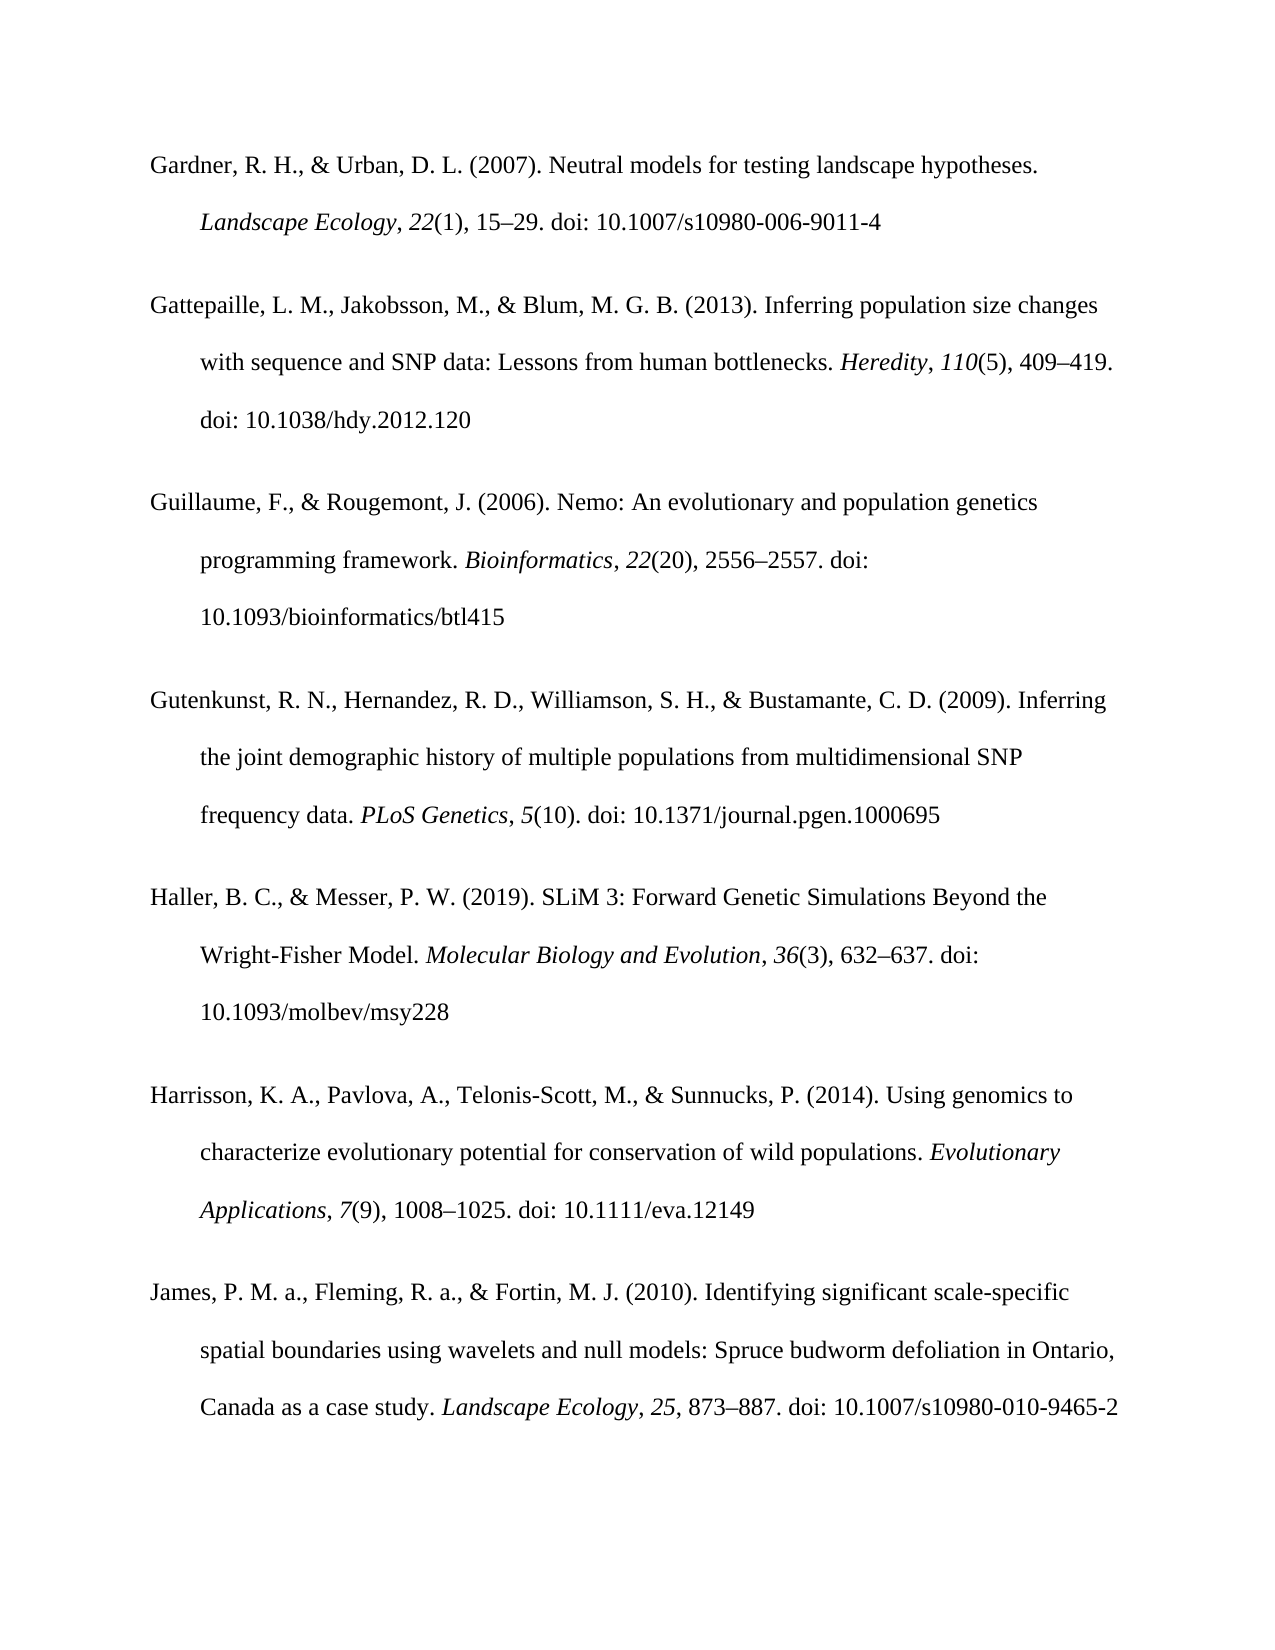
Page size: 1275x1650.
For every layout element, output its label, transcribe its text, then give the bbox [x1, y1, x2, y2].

text Haller, B. C., & Messer, P. W. (2019). SLiM 3: Forward Genetic Simulations Beyond the Wright-Fisher Model. Molecular Biology and Evolution, 36(3), 632–637. doi: 10.1093/molbev/msy228 [150, 882, 1125, 1026]
text James, P. M. a., Fleming, R. a., & Fortin, M. J. (2010). Identifying significant scale-specific spatial boundaries using wavelets and null models: Spruce budworm defoliation in Ontario, Canada as a case study. Landscape Ecology, 25, 873–887. doi: 10.1007/s10980-010-9465-2 [150, 1277, 1125, 1421]
text Guillaume, F., & Rougemont, J. (2006). Nemo: An evolutionary and population genetics programming framework. Bioinformatics, 22(20), 2556–2557. doi: 10.1093/bioinformatics/btl415 [150, 487, 1125, 631]
text Gardner, R. H., & Urban, D. L. (2007). Neutral models for testing landscape hypotheses. Landscape Ecology, 22(1), 15–29. doi: 10.1007/s10980-006-9011-4 [150, 150, 1125, 236]
text Gattepaille, L. M., Jakobsson, M., & Blum, M. G. B. (2013). Inferring population size changes with sequence and SNP data: Lessons from human bottlenecks. Heredity, 110(5), 409–419. doi: 10.1038/hdy.2012.120 [150, 290, 1125, 434]
text Gutenkunst, R. N., Hernandez, R. D., Williamson, S. H., & Bustamante, C. D. (2009). Inferring the joint demographic history of multiple populations from multidimensional SNP frequency data. PLoS Genetics, 5(10). doi: 10.1371/journal.pgen.1000695 [150, 685, 1125, 829]
text Harrisson, K. A., Pavlova, A., Telonis-Scott, M., & Sunnucks, P. (2014). Using genomics to characterize evolutionary potential for conservation of wild populations. Evolutionary Applications, 7(9), 1008–1025. doi: 10.1111/eva.12149 [150, 1080, 1125, 1224]
